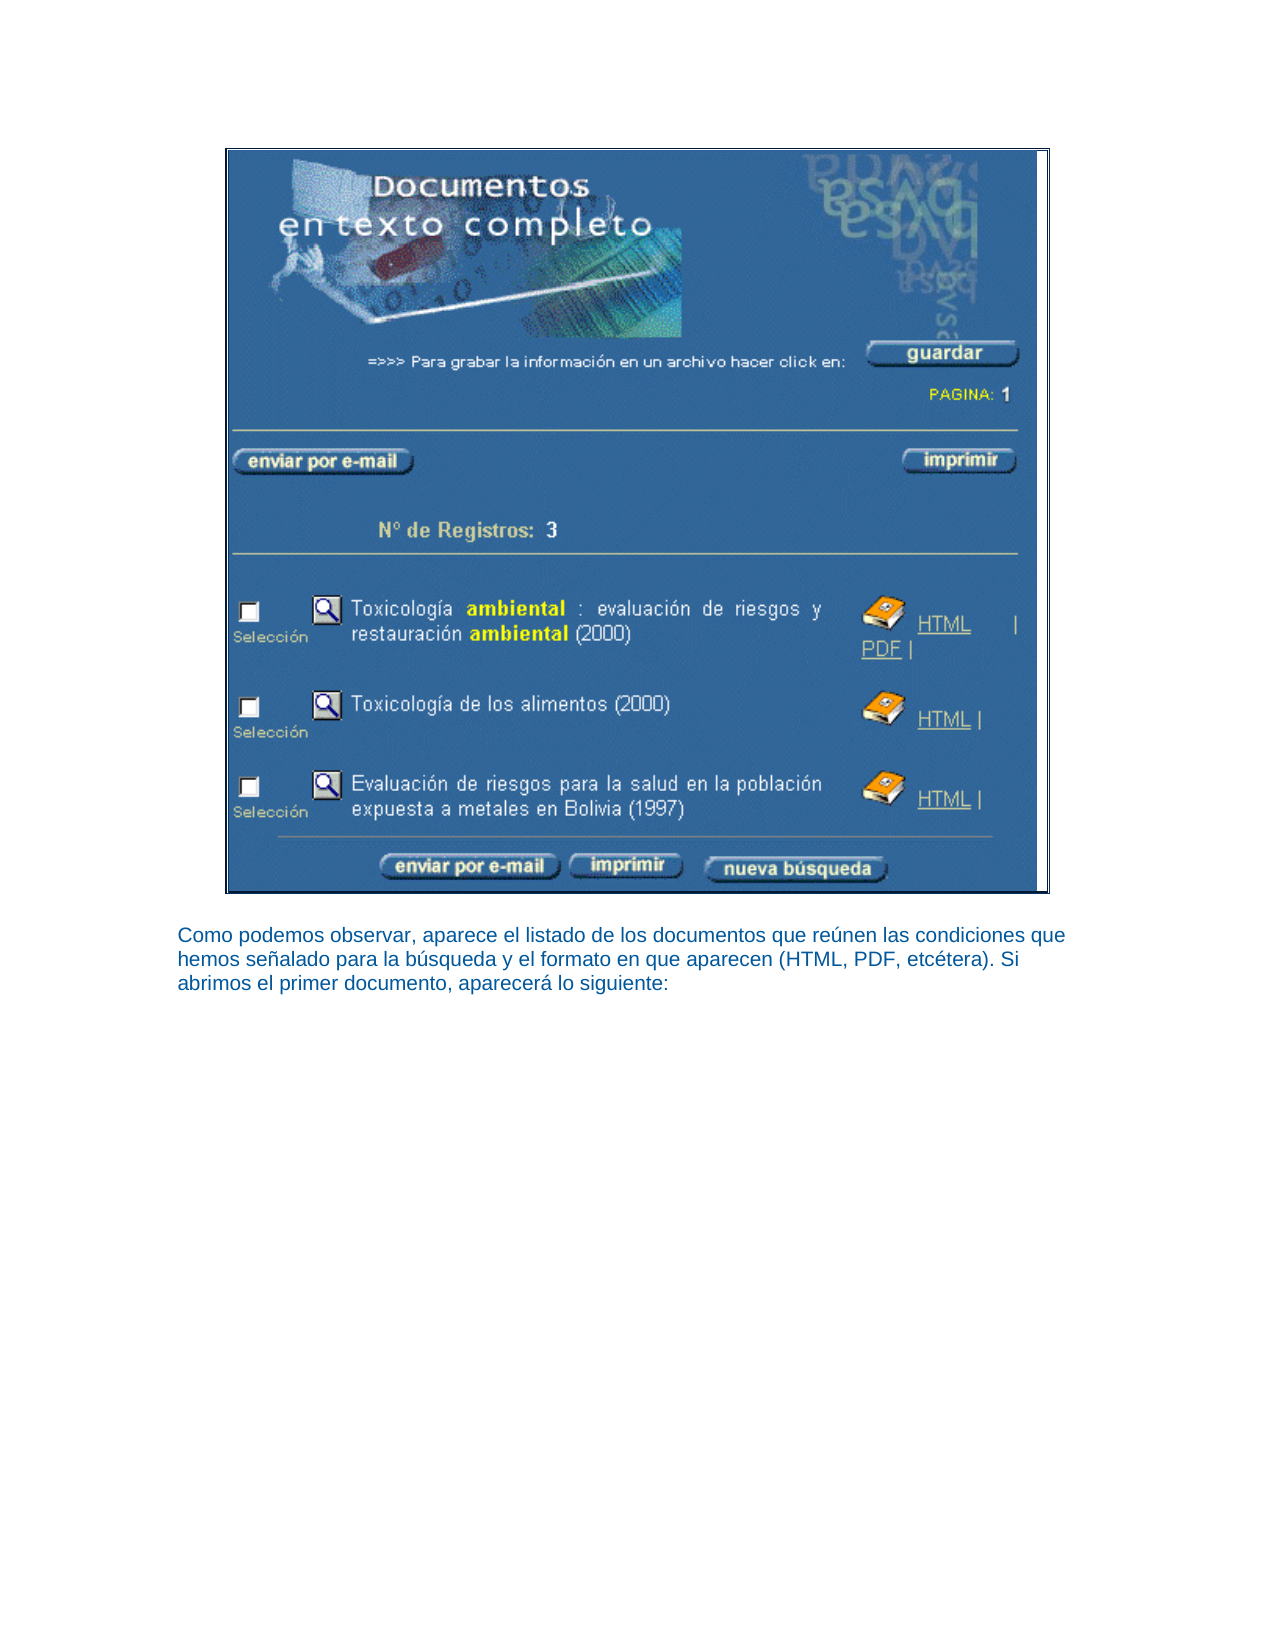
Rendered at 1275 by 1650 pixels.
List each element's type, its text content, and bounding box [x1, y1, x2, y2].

text Como podemos observar, aparece el listado de los documentos que reúnen las condiciones que hemos señalado para la búsqueda y el formato en que aparecen (HTML, PDF, etcétera). Si abrimos el primer documento, aparecerá lo siguiente: [177, 923, 1098, 995]
table_header [1037, 151, 1047, 891]
picture [228, 150, 1037, 891]
